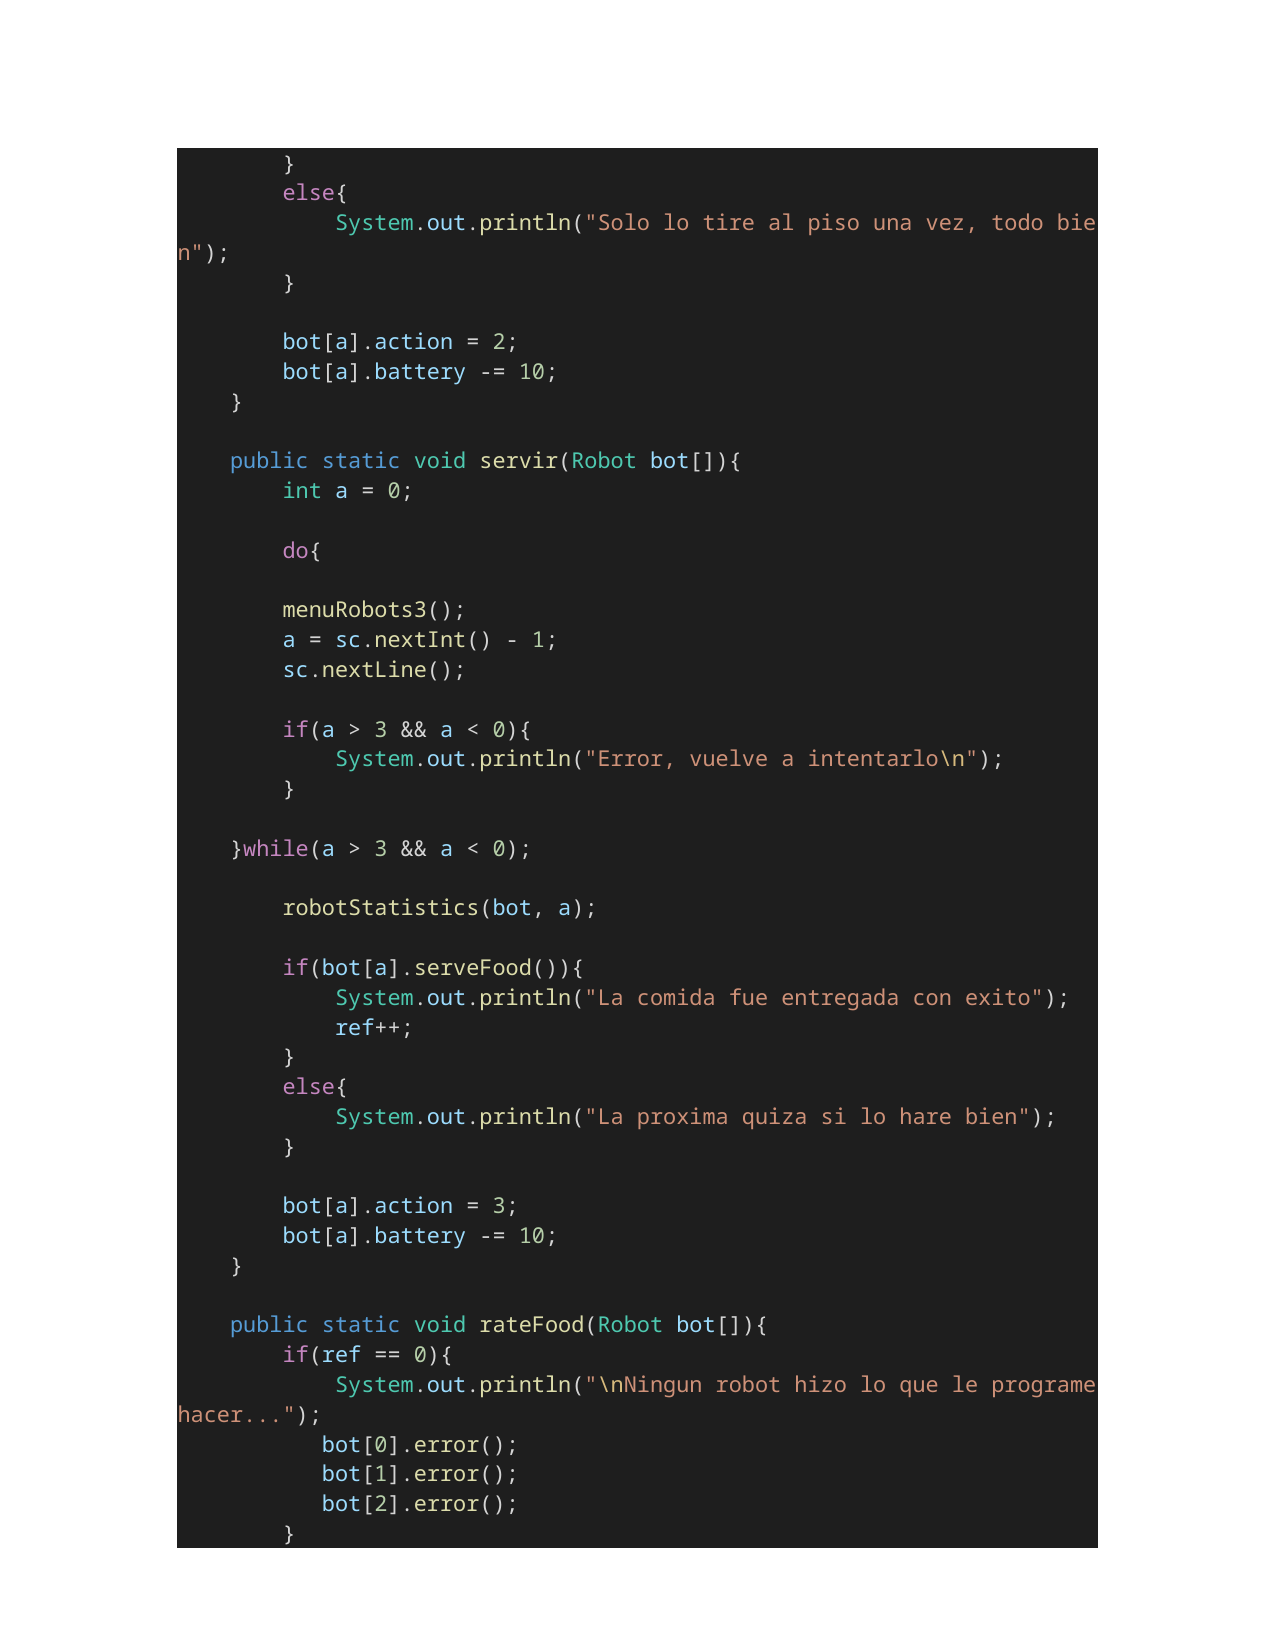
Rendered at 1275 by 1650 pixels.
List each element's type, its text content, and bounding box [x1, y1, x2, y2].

text if(ref == 0){ [177, 1339, 1098, 1369]
text System.out.println("\nNingun robot hizo lo que le programe hacer..."); [177, 1369, 1098, 1429]
text bot[0].error(); [177, 1429, 1098, 1458]
text else{ [177, 1071, 1098, 1101]
text bot[a].action = 2; [177, 326, 1098, 356]
text } [177, 148, 1098, 177]
text } [177, 773, 1098, 803]
text System.out.println("La proxima quiza si lo hare bien"); [177, 1101, 1098, 1131]
text } [177, 1518, 1098, 1548]
text } [177, 1131, 1098, 1161]
text menuRobots3(); [177, 594, 1098, 624]
text bot[a].battery -= 10; [177, 1220, 1098, 1250]
text public static void rateFood(Robot bot[]){ [177, 1309, 1098, 1339]
text bot[a].battery -= 10; [177, 356, 1098, 386]
text } [177, 1041, 1098, 1071]
text robotStatistics(bot, a); [177, 892, 1098, 922]
text else{ [177, 177, 1098, 207]
text System.out.println("Error, vuelve a intentarlo\n"); [177, 743, 1098, 773]
text a = sc.nextInt() - 1; [177, 624, 1098, 654]
text } [177, 1250, 1098, 1280]
text } [177, 267, 1098, 297]
text sc.nextLine(); [177, 654, 1098, 684]
text bot[1].error(); [177, 1458, 1098, 1488]
text int a = 0; [177, 475, 1098, 505]
text bot[2].error(); [177, 1488, 1098, 1518]
text } [177, 386, 1098, 416]
text if(bot[a].serveFood()){ [177, 952, 1098, 982]
text if(a > 3 && a < 0){ [177, 714, 1098, 743]
text public static void servir(Robot bot[]){ [177, 446, 1098, 475]
text bot[a].action = 3; [177, 1190, 1098, 1220]
text ref++; [177, 1012, 1098, 1041]
text do{ [177, 535, 1098, 565]
text }while(a > 3 && a < 0); [177, 833, 1098, 863]
text System.out.println("Solo lo tire al piso una vez, todo bien"); [177, 207, 1098, 267]
text System.out.println("La comida fue entregada con exito"); [177, 982, 1098, 1012]
